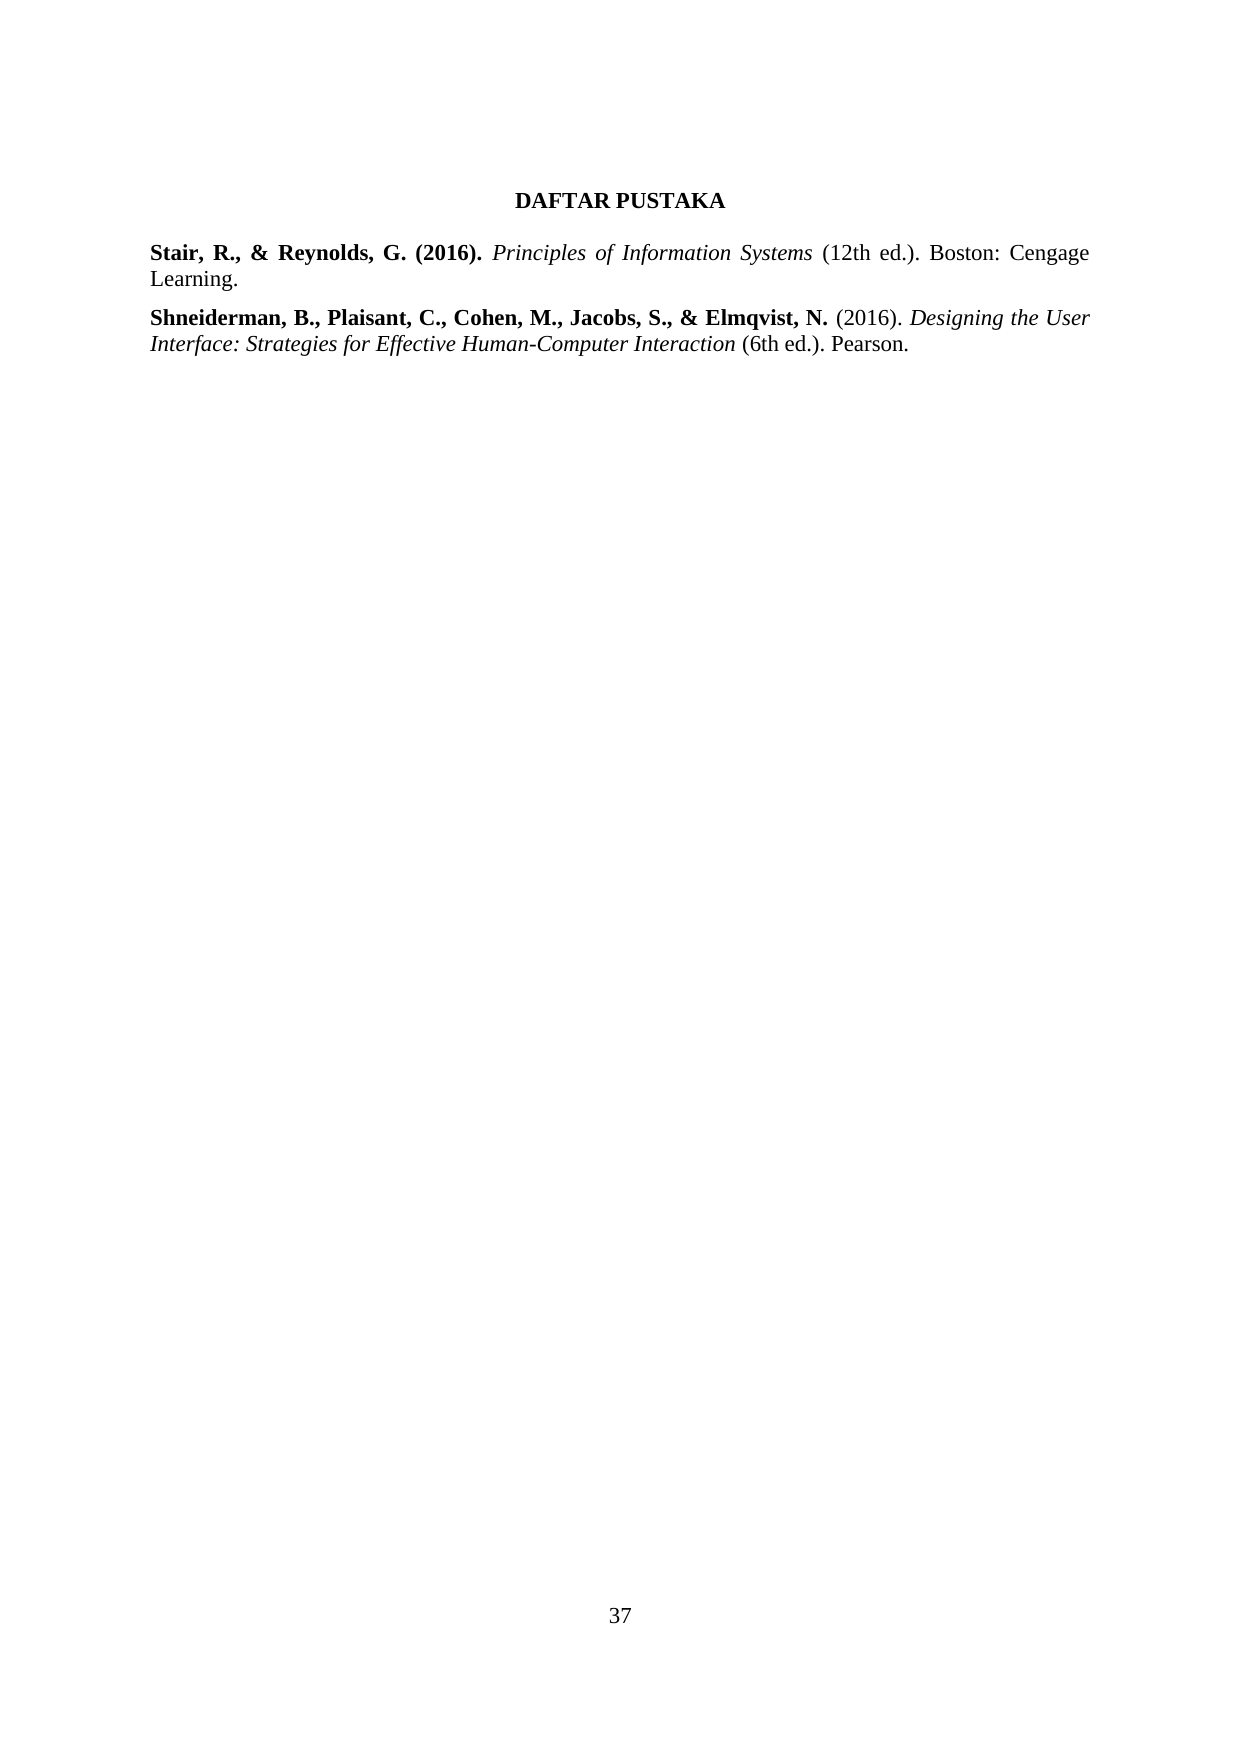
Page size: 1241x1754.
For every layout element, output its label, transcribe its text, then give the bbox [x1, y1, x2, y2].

text Shneiderman, B., Plaisant, C., Cohen, M., Jacobs, S., & Elmqvist, N. (2016). Designing the User Interface: Strategies for Effective Human-Computer Interaction (6th ed.). Pearson. [150, 304, 1090, 357]
text Stair, R., & Reynolds, G. (2016). Principles of Information Systems (12th ed.). Boston: Cengage Learning. [150, 239, 1090, 292]
subtitle DAFTAR PUSTAKA [150, 187, 1090, 214]
